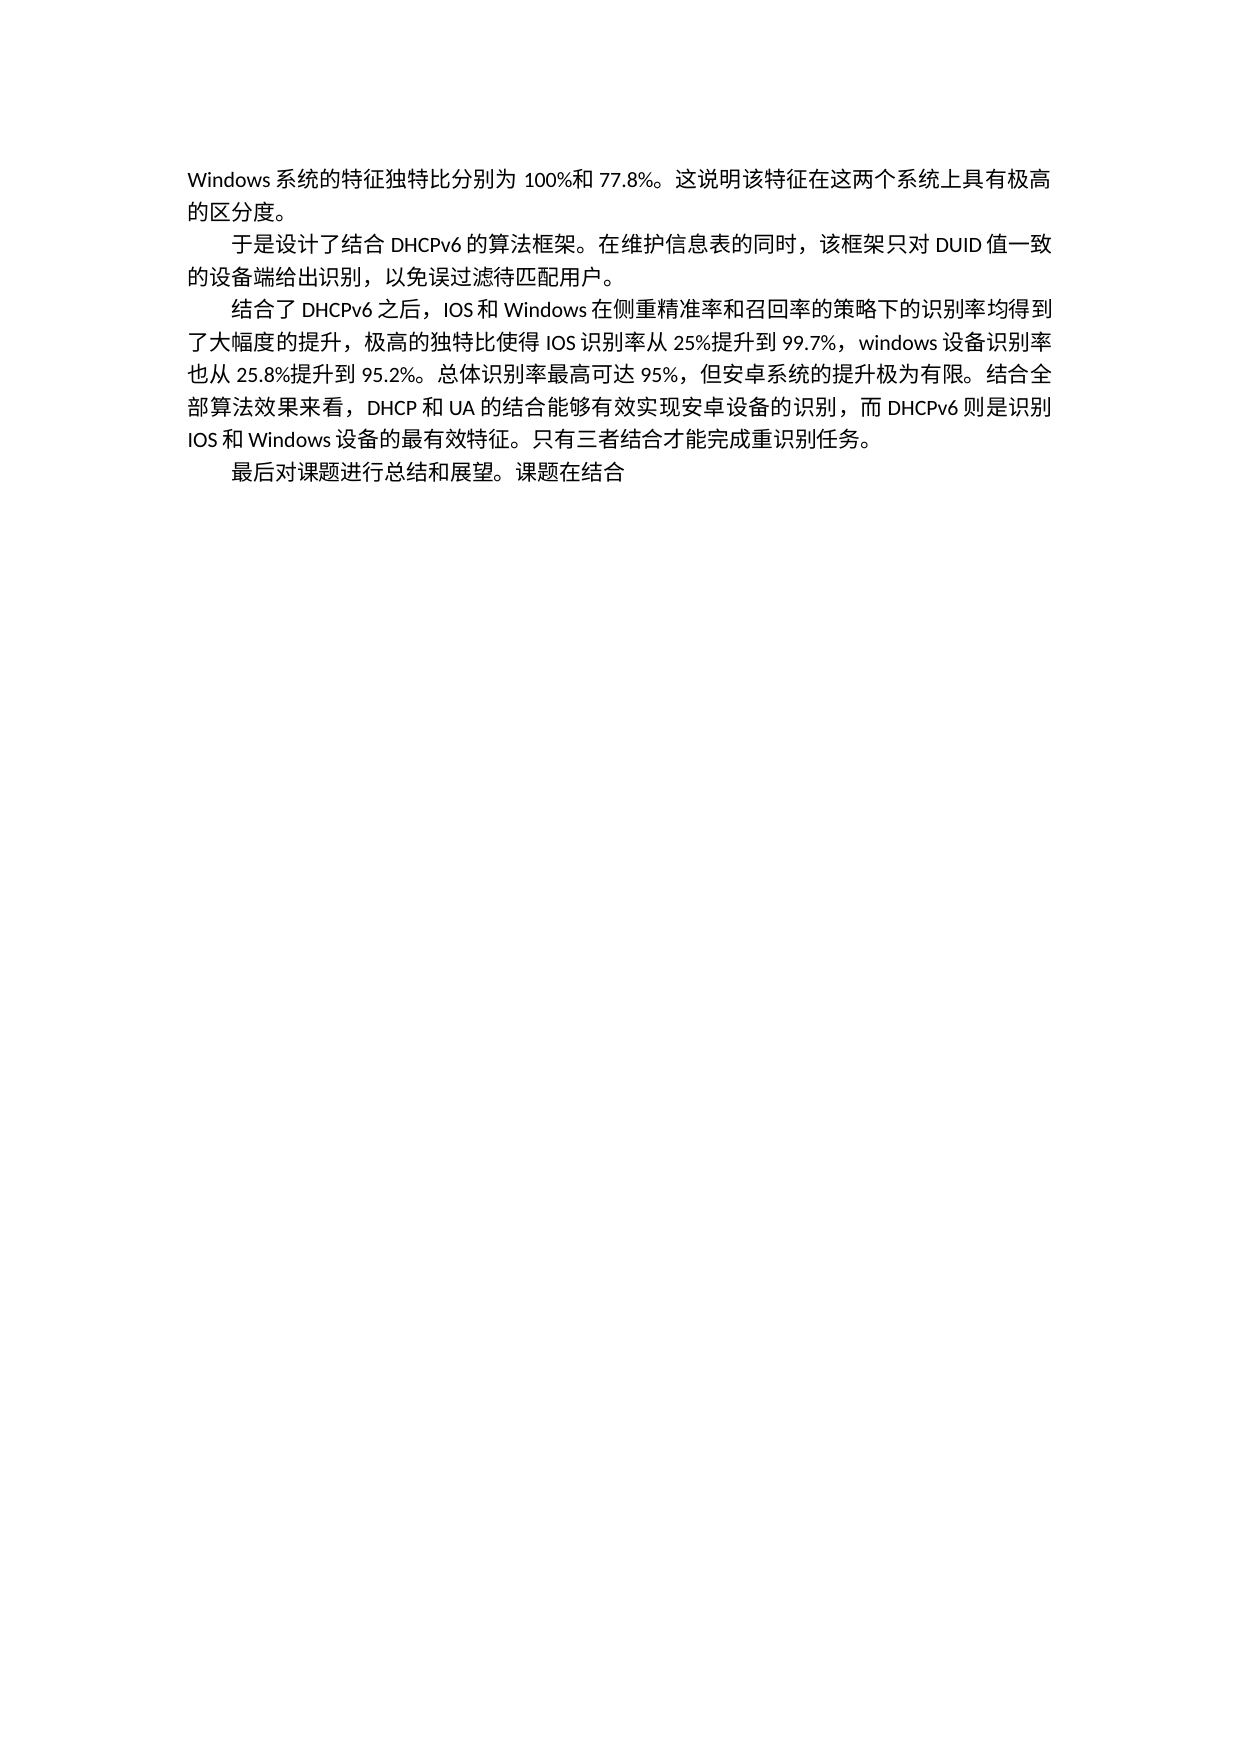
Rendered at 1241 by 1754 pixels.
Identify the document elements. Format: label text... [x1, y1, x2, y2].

text 于是设计了结合DHCPv6的算法框架。在维护信息表的同时，该框架只对DUID值一致的设备端给出识别，以免误过滤待匹配用户。 [187, 227, 1053, 292]
text 结合了DHCPv6之后，IOS和Windows在侧重精准率和召回率的策略下的识别率均得到了大幅度的提升，极高的独特比使得IOS识别率从25%提升到99.7%，windows设备识别率也从25.8%提升到95.2%。总体识别率最高可达95%，但安卓系统的提升极为有限。结合全部算法效果来看，DHCP和UA的结合能够有效实现安卓设备的识别，而DHCPv6则是识别IOS和Windows设备的最有效特征。只有三者结合才能完成重识别任务。 [187, 292, 1053, 454]
text 最后对课题进行总结和展望。课题在结合 [187, 454, 1053, 487]
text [187, 162, 1053, 227]
